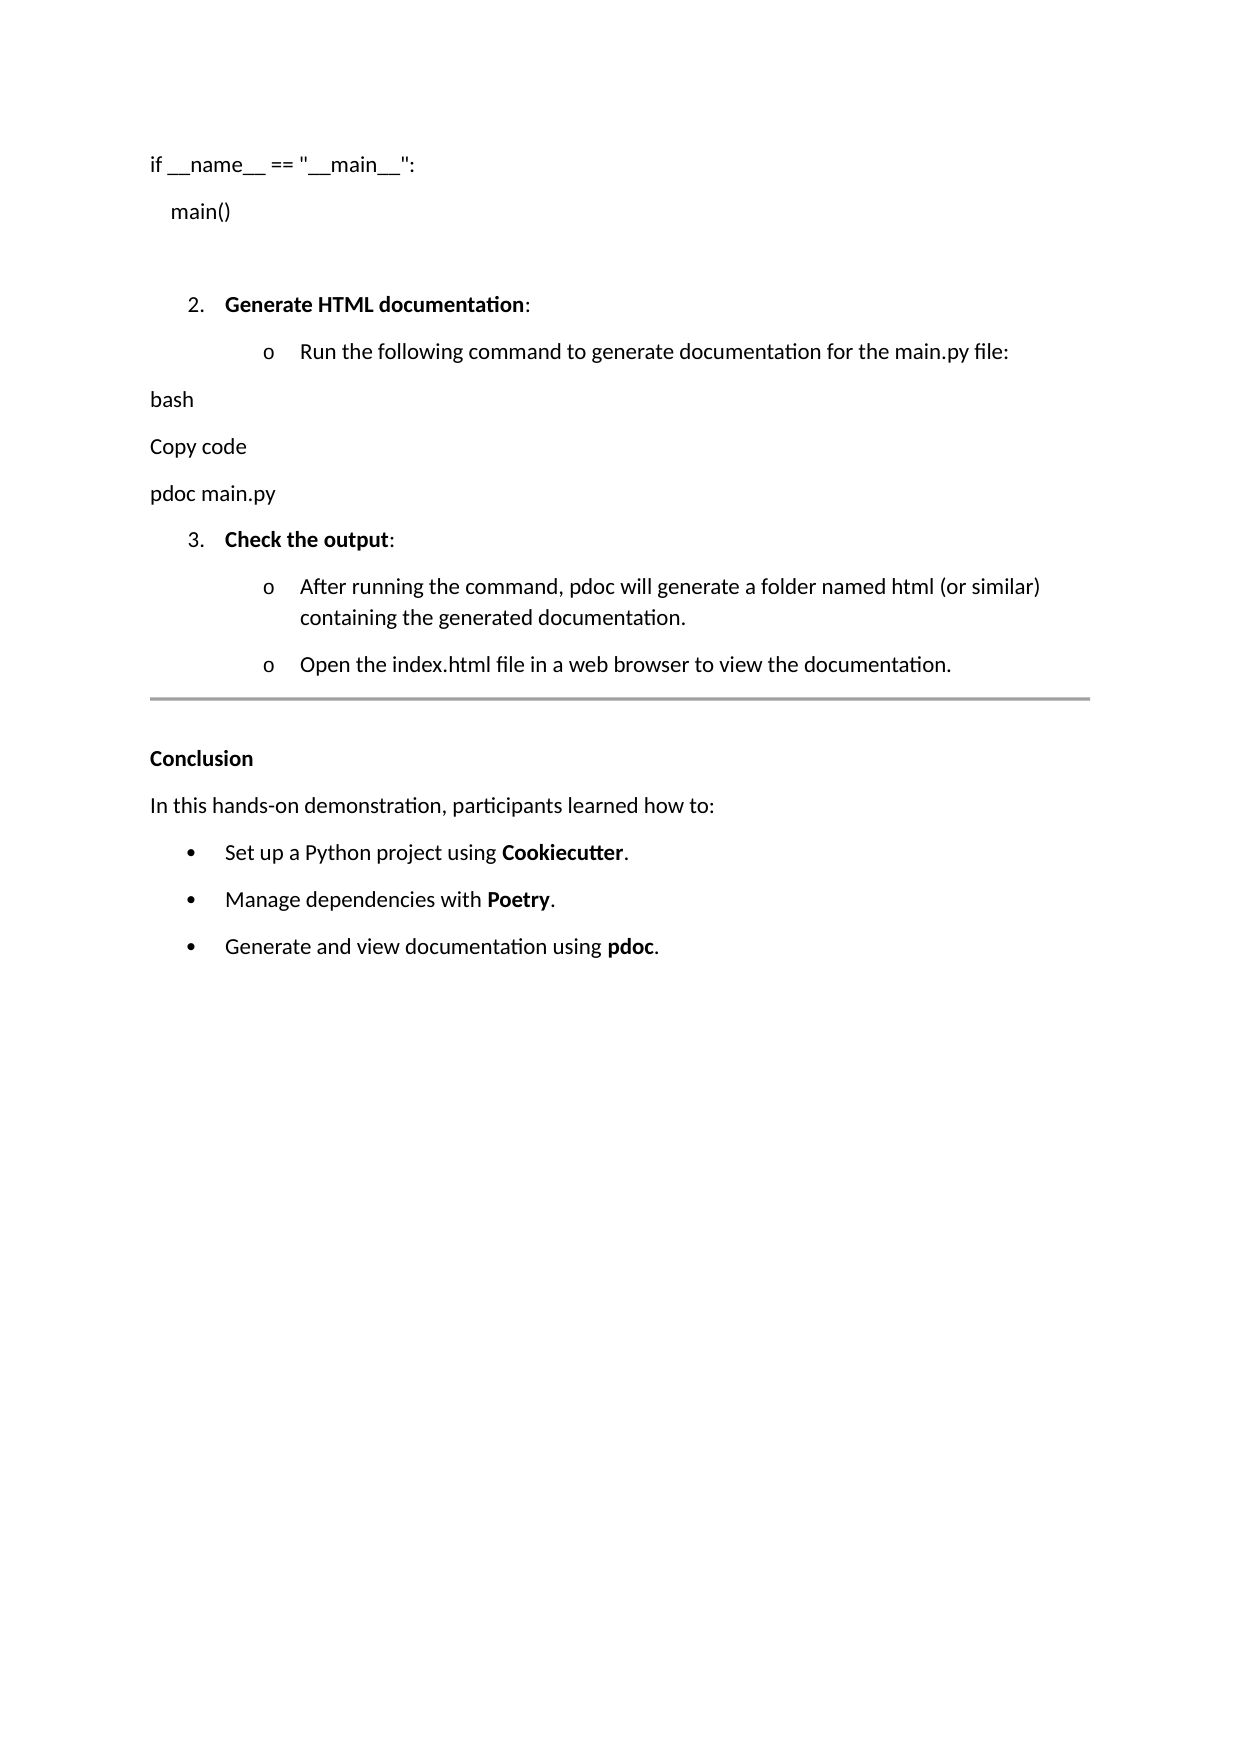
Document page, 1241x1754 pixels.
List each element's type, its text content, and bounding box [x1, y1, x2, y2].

text pdoc main.py [150, 479, 1090, 507]
text if __name__ == "__main__": [150, 150, 1090, 178]
text Copy code [150, 432, 1090, 460]
list After running the command, pdoc will generate a folder named html (or similar) containing the generated documentation. [262, 572, 1090, 631]
list Manage dependencies with Poetry. [187, 885, 1090, 913]
list Check the output: [187, 526, 1090, 553]
text bash [150, 385, 1090, 413]
text In this hands-on demonstration, participants learned how to: [150, 791, 1090, 819]
text main() [150, 197, 1090, 225]
list Run the following command to generate documentation for the main.py file: [262, 337, 1090, 366]
list Set up a Python project using Cookiecutter. [187, 838, 1090, 866]
list Generate HTML documentation: [187, 291, 1090, 319]
list Generate and view documentation using pdoc. [187, 932, 1090, 960]
list Open the index.html file in a web browser to view the documentation. [262, 650, 1090, 678]
text Conclusion [150, 744, 1090, 772]
